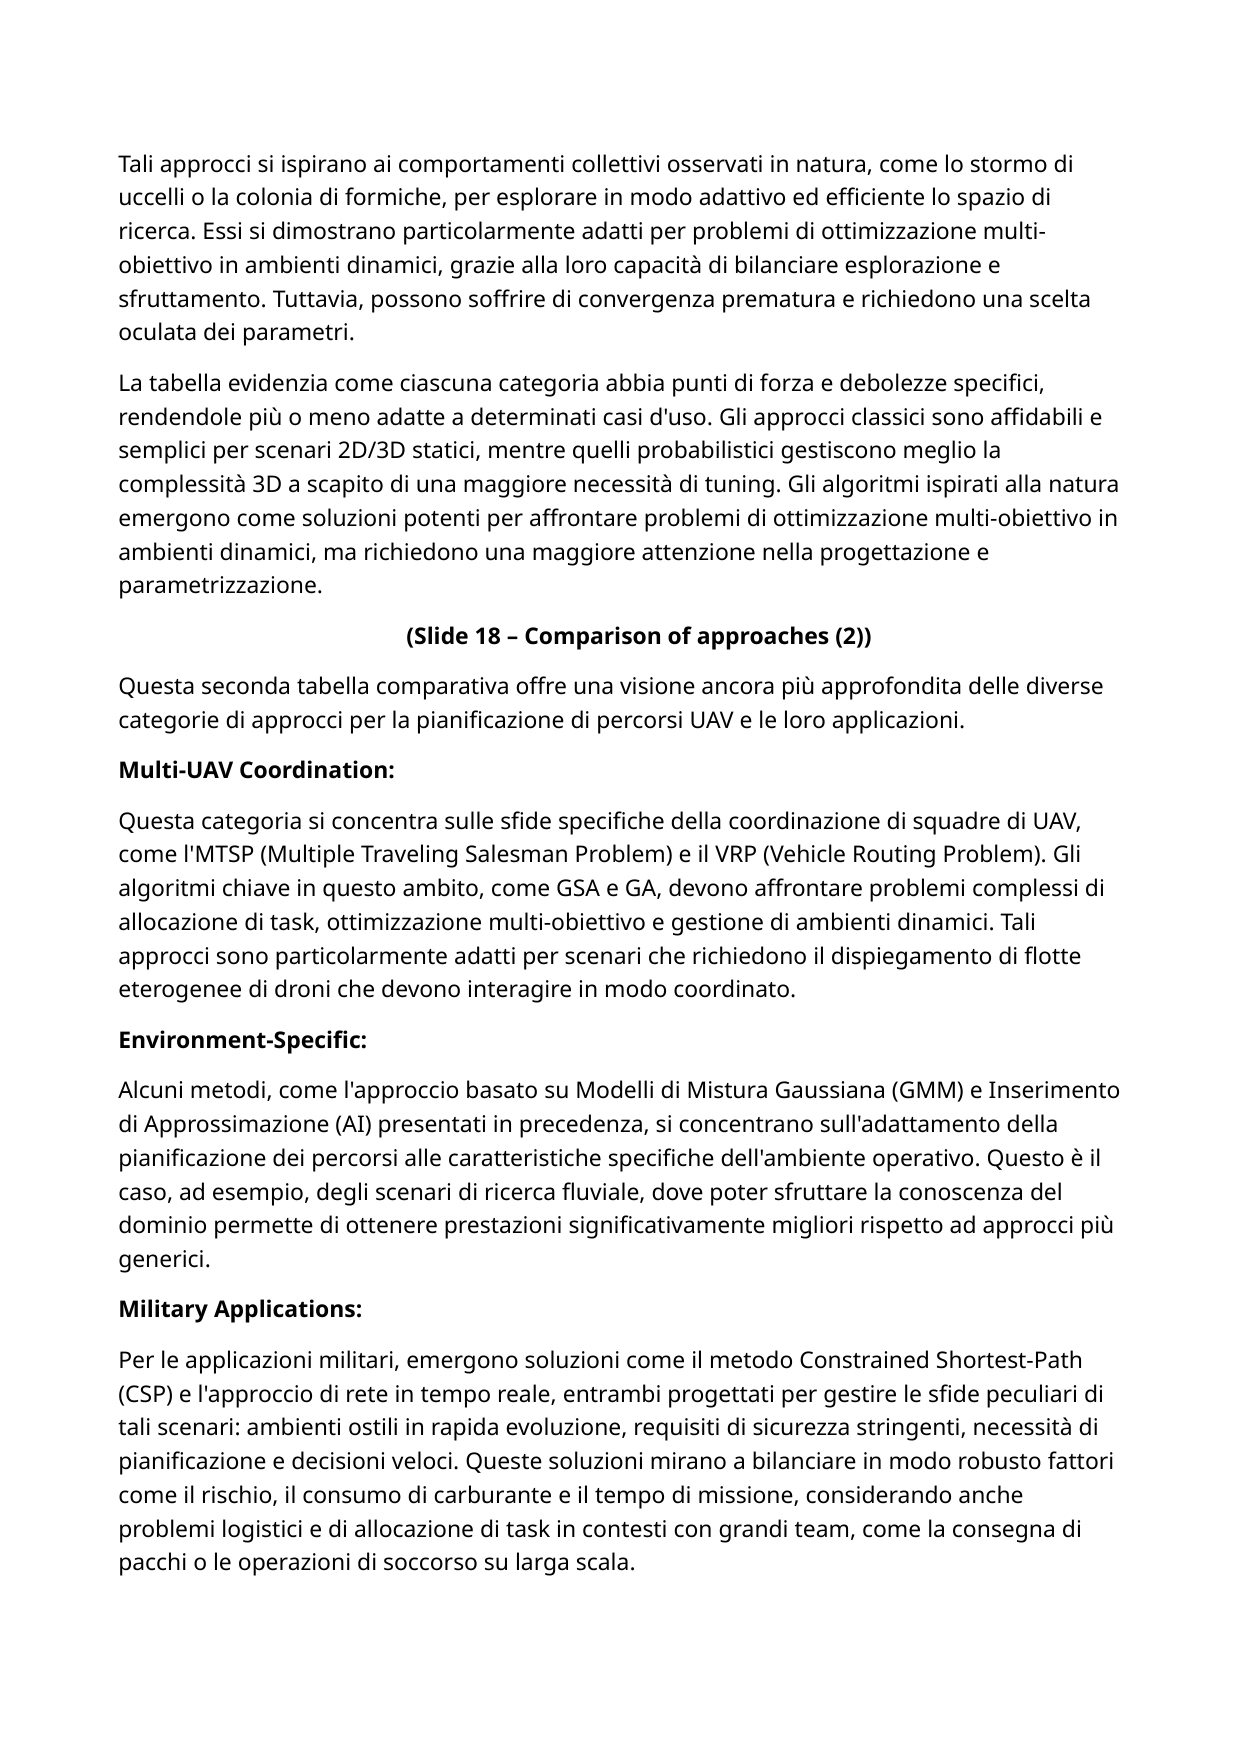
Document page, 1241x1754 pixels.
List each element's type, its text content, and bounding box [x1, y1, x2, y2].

text Alcuni metodi, come l'approccio basato su Modelli di Mistura Gaussiana (GMM) e Inserimento di Approssimazione (AI) presentati in precedenza, si concentrano sull'adattamento della pianificazione dei percorsi alle caratteristiche specifiche dell'ambiente operativo. Questo è il caso, ad esempio, degli scenari di ricerca fluviale, dove poter sfruttare la conoscenza del dominio permette di ottenere prestazioni significativamente migliori rispetto ad approcci più generici. [118, 1074, 1122, 1274]
text Per le applicazioni militari, emergono soluzioni come il metodo Constrained Shortest-Path (CSP) e l'approccio di rete in tempo reale, entrambi progettati per gestire le sfide peculiari di tali scenari: ambienti ostili in rapida evoluzione, requisiti di sicurezza stringenti, necessità di pianificazione e decisioni veloci. Queste soluzioni mirano a bilanciare in modo robusto fattori come il rischio, il consumo di carburante e il tempo di missione, considerando anche problemi logistici e di allocazione di task in contesti con grandi team, come la consegna di pacchi o le operazioni di soccorso su larga scala. [118, 1344, 1122, 1578]
text Environment-Specific: [118, 1024, 1122, 1055]
text Tali approcci si ispirano ai comportamenti collettivi osservati in natura, come lo stormo di uccelli o la colonia di formiche, per esplorare in modo adattivo ed efficiente lo spazio di ricerca. Essi si dimostrano particolarmente adatti per problemi di ottimizzazione multi-obiettivo in ambienti dinamici, grazie alla loro capacità di bilanciare esplorazione e sfruttamento. Tuttavia, possono soffrire di convergenza prematura e richiedono una scelta oculata dei parametri. [118, 148, 1122, 348]
text Questa categoria si concentra sulle sfide specifiche della coordinazione di squadre di UAV, come l'MTSP (Multiple Traveling Salesman Problem) e il VRP (Vehicle Routing Problem). Gli algoritmi chiave in questo ambito, come GSA e GA, devono affrontare problemi complessi di allocazione di task, ottimizzazione multi-obiettivo e gestione di ambienti dinamici. Tali approcci sono particolarmente adatti per scenari che richiedono il dispiegamento di flotte eterogenee di droni che devono interagire in modo coordinato. [118, 805, 1122, 1005]
text (Slide 18 – Comparison of approaches (2)) [156, 620, 1122, 651]
text Questa seconda tabella comparativa offre una visione ancora più approfondita delle diverse categorie di approcci per la pianificazione di percorsi UAV e le loro applicazioni. [118, 670, 1122, 735]
text Military Applications: [118, 1293, 1122, 1325]
text Multi-UAV Coordination: [118, 754, 1122, 786]
text La tabella evidenzia come ciascuna categoria abbia punti di forza e debolezze specifici, rendendole più o meno adatte a determinati casi d'uso. Gli approcci classici sono affidabili e semplici per scenari 2D/3D statici, mentre quelli probabilistici gestiscono meglio la complessità 3D a scapito di una maggiore necessità di tuning. Gli algoritmi ispirati alla natura emergono come soluzioni potenti per affrontare problemi di ottimizzazione multi-obiettivo in ambienti dinamici, ma richiedono una maggiore attenzione nella progettazione e parametrizzazione. [118, 367, 1122, 601]
